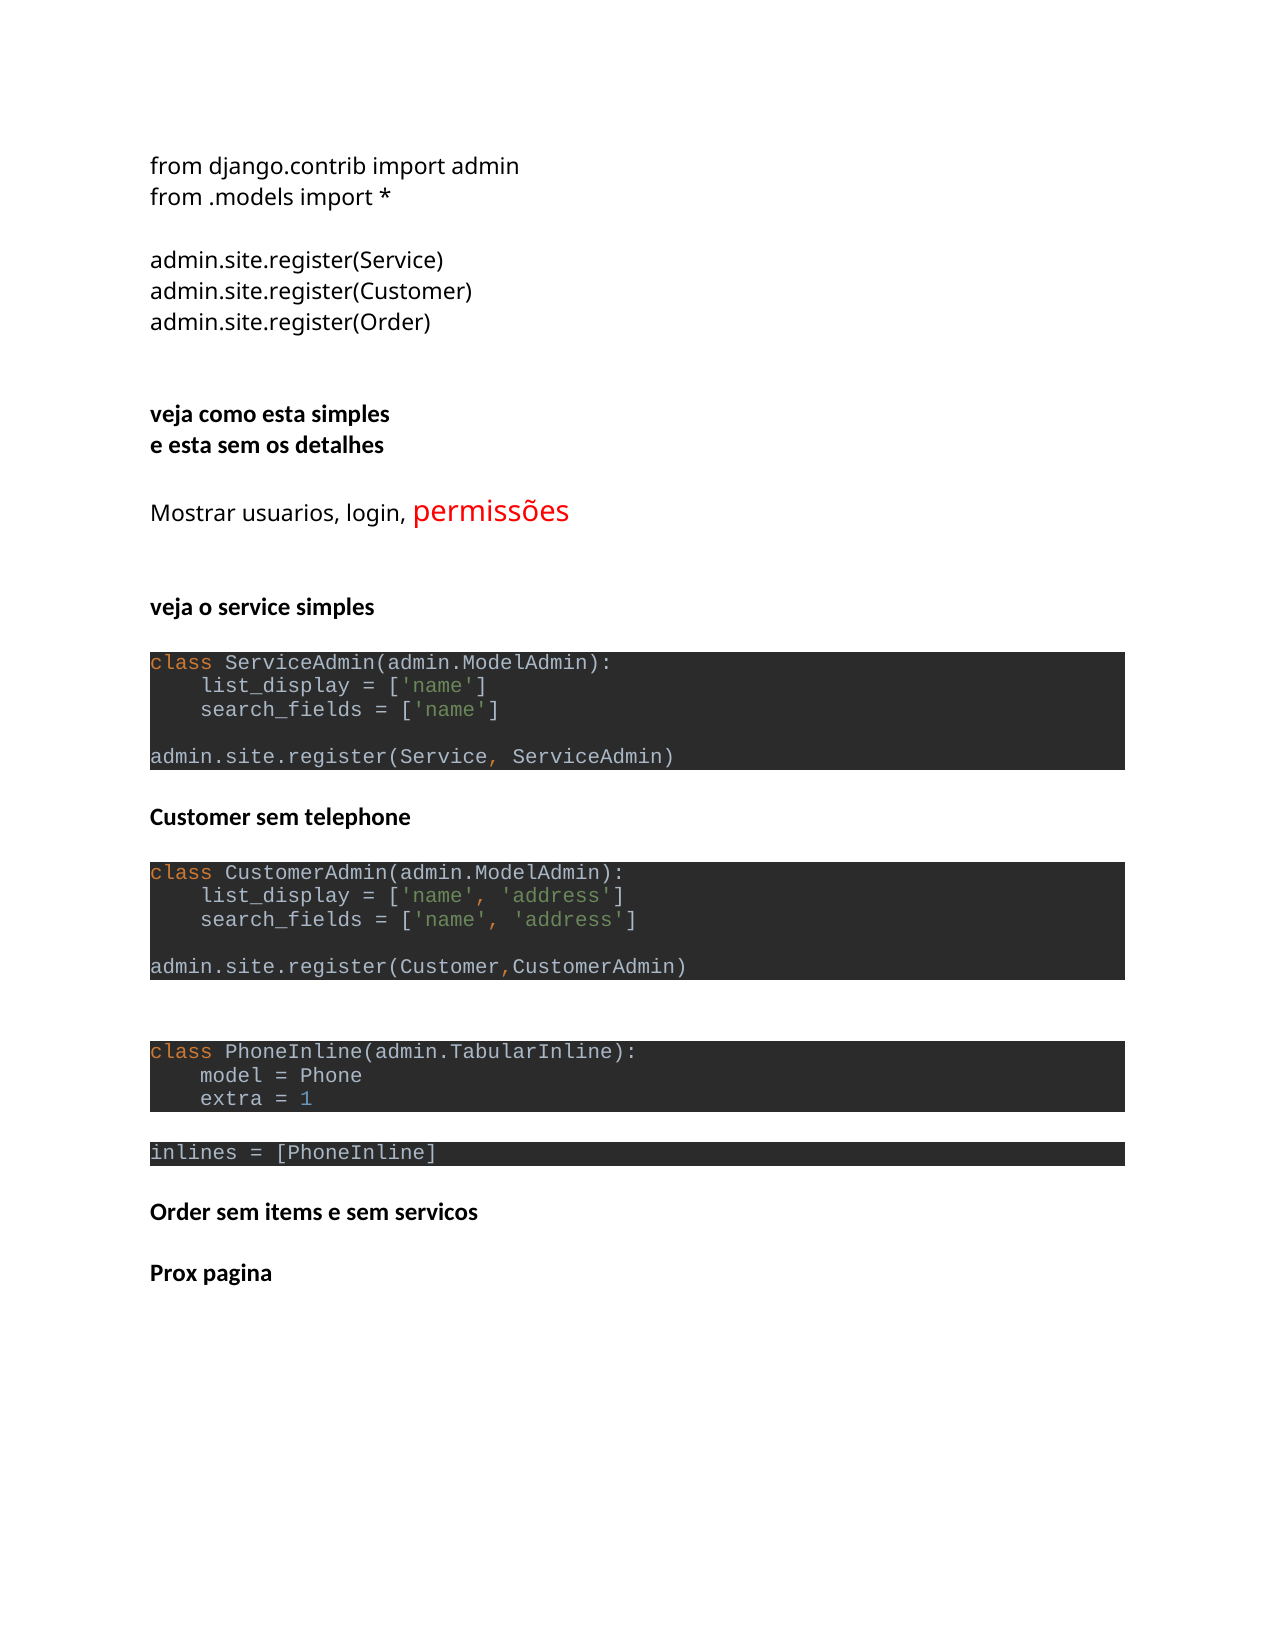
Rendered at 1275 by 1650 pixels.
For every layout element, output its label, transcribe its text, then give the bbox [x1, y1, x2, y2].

text Prox pagina [150, 1258, 1125, 1288]
text from django.contrib import admin [150, 150, 1125, 181]
text admin.site.register(Service) [150, 244, 1125, 275]
text class PhoneInline(admin.TabularInline): model = Phone extra = 1 [150, 1041, 1125, 1112]
text from .models import * [150, 181, 1125, 212]
text e esta sem os detalhes [150, 429, 1125, 459]
text admin.site.register(Customer) [150, 275, 1125, 306]
text Mostrar usuarios, login, permissões [150, 490, 1125, 530]
text class CustomerAdmin(admin.ModelAdmin): list_display = ['name', 'address'] search_fields = ['name', 'address'] admin.site.register(Customer,CustomerAdmin) [150, 862, 1125, 980]
text class ServiceAdmin(admin.ModelAdmin): list_display = ['name'] search_fields = ['name'] admin.site.register(Service, ServiceAdmin) [150, 652, 1125, 770]
text veja como esta simples [150, 398, 1125, 429]
text inlines = [PhoneInline] [150, 1142, 1125, 1166]
text Order sem items e sem servicos [150, 1197, 1125, 1227]
text admin.site.register(Order) [150, 306, 1125, 337]
text veja o service simples [150, 591, 1125, 621]
text Customer sem telephone [150, 801, 1125, 831]
